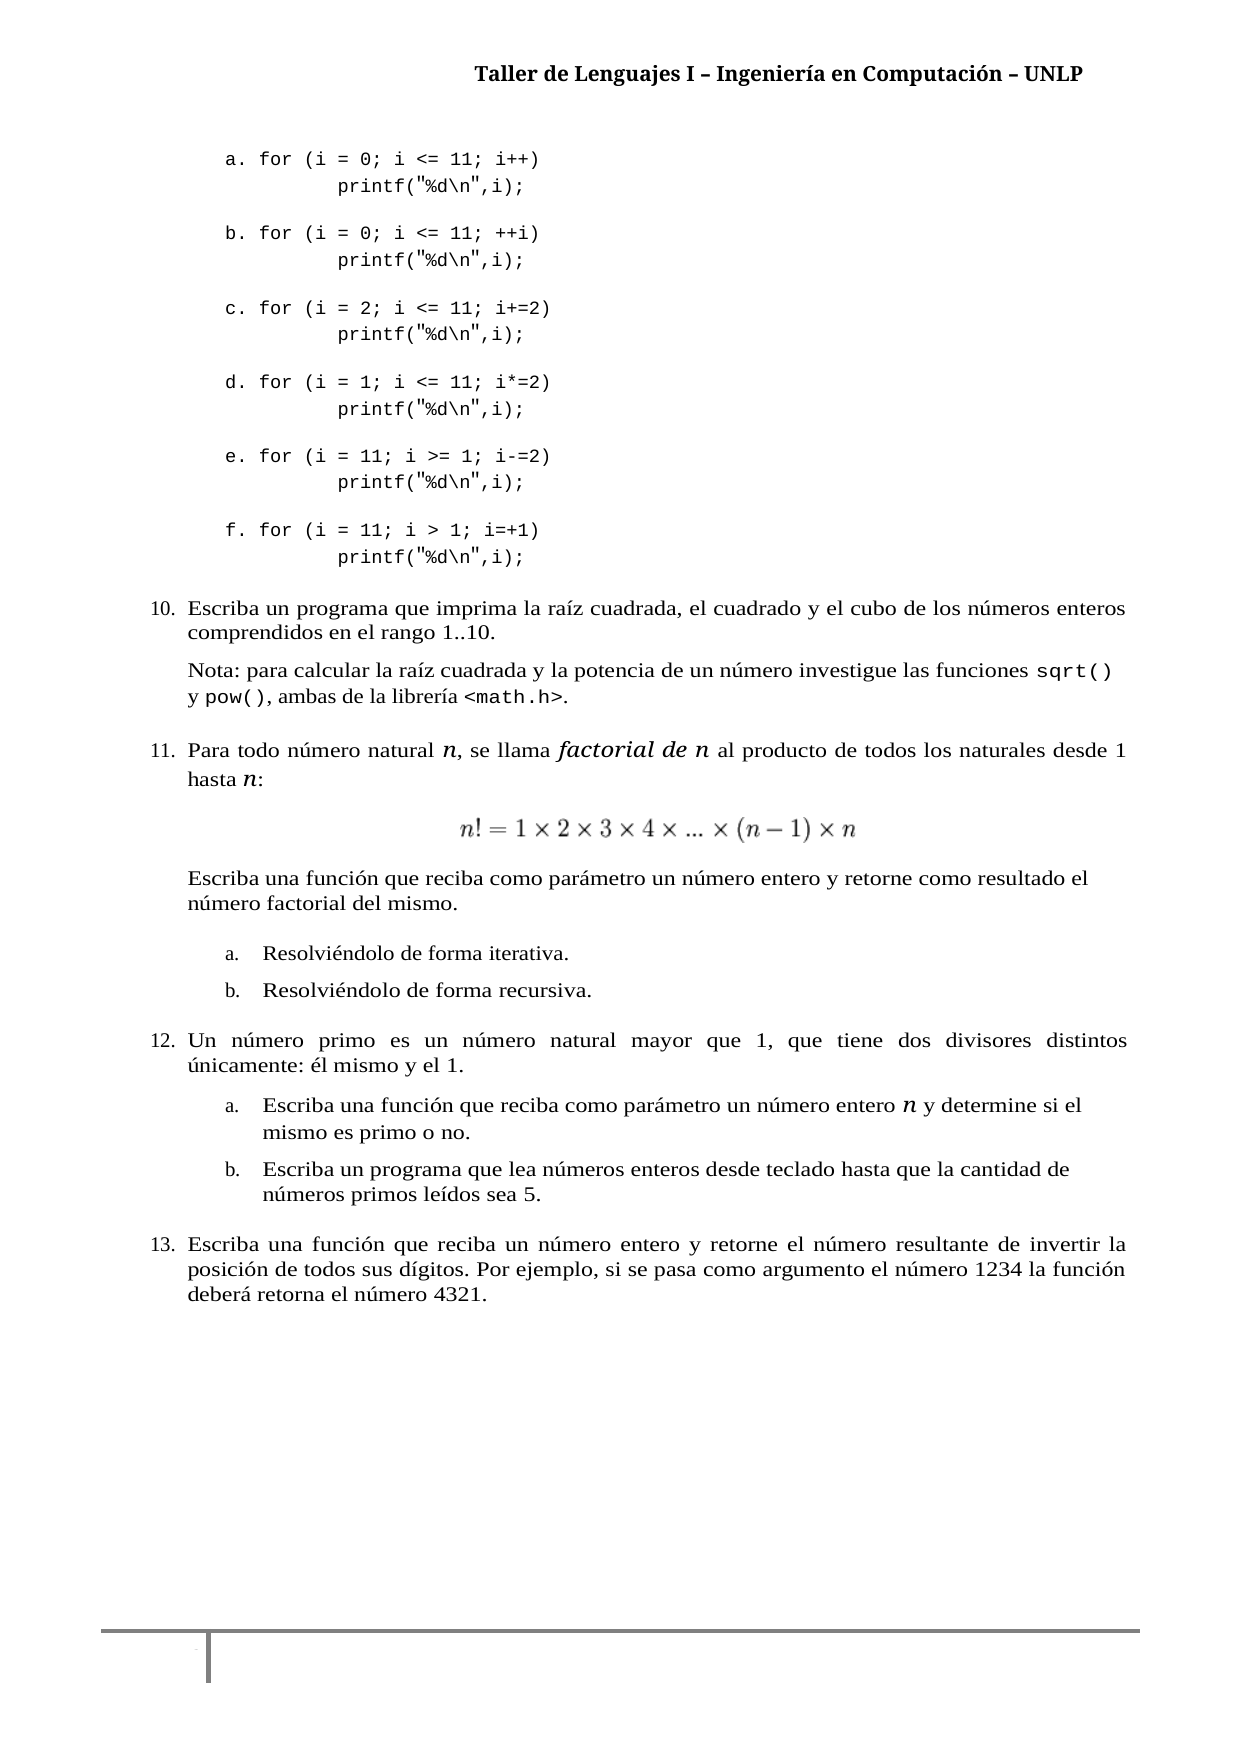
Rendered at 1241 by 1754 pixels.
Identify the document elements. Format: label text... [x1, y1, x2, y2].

list Resolviéndolo de forma recursiva. [225, 978, 1140, 1002]
list Para todo número natural n, se llama factorial de n al producto de todos los naturales desde 1 hasta n: [150, 735, 1128, 793]
text printf("%d\n",i); [337, 466, 1140, 494]
text printf("%d\n",i); [337, 318, 1140, 346]
text Escriba una función que reciba como parámetro un número entero y retorne como resultado el número factorial del mismo. [187, 866, 1140, 915]
list Resolviéndolo de forma iterativa. [225, 941, 1140, 964]
list Escriba un programa que imprima la raíz cuadrada, el cuadrado y el cubo de los números enteros comprendidos en el rango 1..10. [150, 596, 1127, 644]
text printf("%d\n",i); [337, 541, 1140, 569]
text b. for (i = 0; i <= 11; ++i) [225, 223, 1140, 244]
list Escriba una función que reciba como parámetro un número entero n y determine si el mismo es primo o no. [225, 1091, 1128, 1144]
list Escriba un programa que lea números enteros desde teclado hasta que la cantidad de números primos leídos sea 5. [225, 1157, 1127, 1206]
text Nota: para calcular la raíz cuadrada y la potencia de un número investigue las funciones sqrt() [187, 657, 1140, 683]
text a. for (i = 0; i <= 11; i++) [225, 149, 1140, 170]
text printf("%d\n",i); [337, 170, 1140, 198]
text f. for (i = 11; i > 1; i=+1) [225, 520, 1140, 541]
text y pow(), ambas de la librería <math.h>. [187, 684, 1140, 709]
list Escriba una función que reciba un número entero y retorne el número resultante de invertir la posición de todos sus dígitos. Por ejemplo, si se pasa como argumento el número 1234 la función deberá retorna el número 4321. [150, 1232, 1128, 1306]
text e. for (i = 11; i >= 1; i-=2) [225, 446, 1140, 466]
text printf("%d\n",i); [337, 392, 1140, 421]
text c. for (i = 2; i <= 11; i+=2) [225, 297, 1140, 318]
list Un número primo es un número natural mayor que 1, que tiene dos divisores distintos únicamente: él mismo y el 1. [150, 1028, 1128, 1077]
text printf("%d\n",i); [337, 244, 1140, 272]
picture [460, 817, 856, 843]
text d. for (i = 1; i <= 11; i*=2) [225, 372, 1140, 392]
